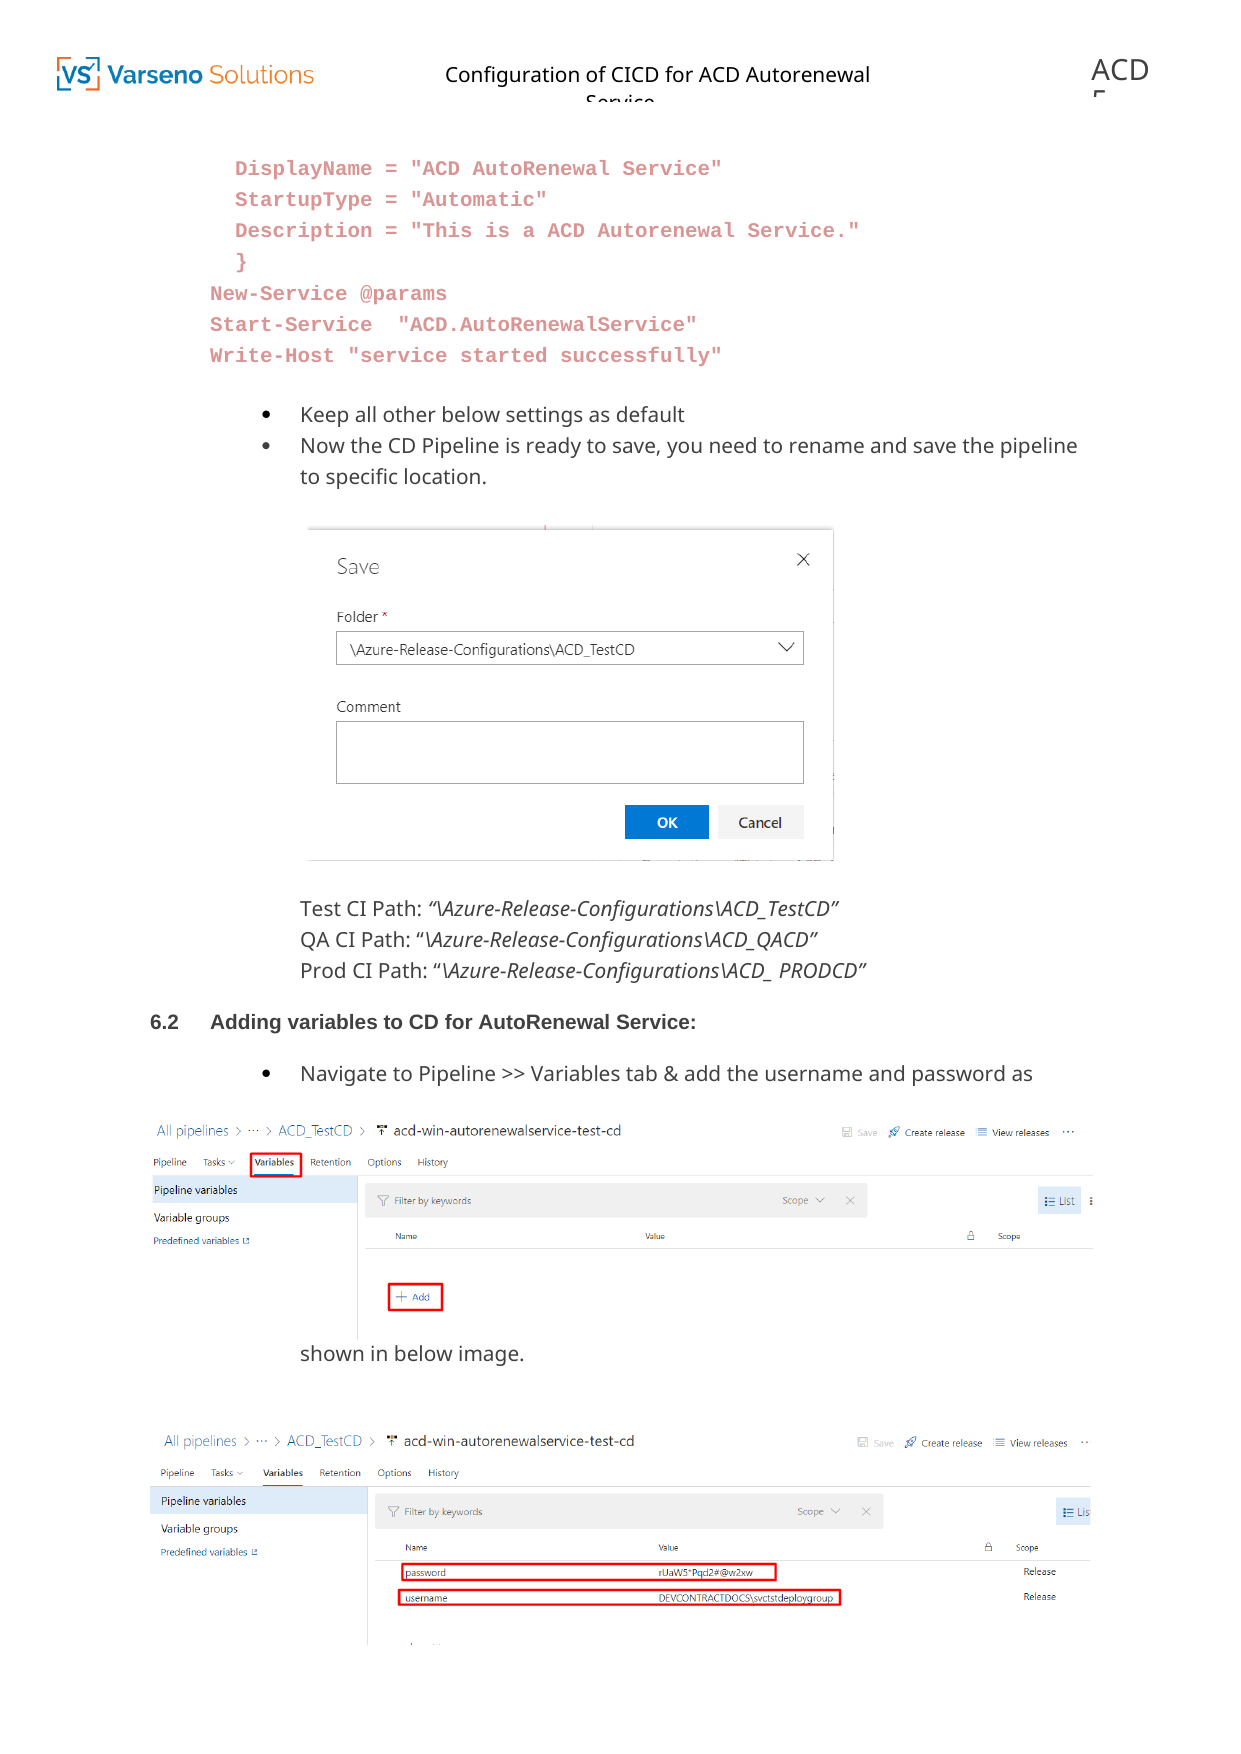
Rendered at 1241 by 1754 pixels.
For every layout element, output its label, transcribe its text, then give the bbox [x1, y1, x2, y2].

list Navigate to Pipeline >> Variables tab & add the username and password as shown in below image. [262, 1059, 1090, 1115]
list } [210, 244, 1090, 275]
list DisplayName = "ACD AutoRenewal Service" [210, 150, 1090, 181]
list Description = "This is a ACD Autorenewal Service." [210, 212, 1090, 244]
picture [307, 525, 835, 861]
picture [150, 1432, 1091, 1645]
list New-Service @params [210, 275, 1090, 306]
list StartupType = "Automatic" [210, 181, 1090, 212]
list Test CI Path: “\Azure-Release-Configurations\ACD_TestCD” QA CI Path: “\Azure-Release-Configurations\ACD_QACD” [300, 891, 1090, 954]
list Navigate to Pipeline >> Variables tab & add the username and password as shown in below image. [262, 1340, 1090, 1368]
picture [55, 50, 326, 98]
list Write-Host "service started successfully" [210, 337, 1090, 369]
list Now the CD Pipeline is ready to save, you need to rename and save the pipeline to specific location. [262, 428, 1090, 491]
list Keep all other below settings as default [262, 400, 1090, 428]
list Start-Service "ACD.AutoRenewalService" [210, 306, 1090, 337]
list Prod CI Path: “\Azure-Release-Configurations\ACD_ PRODCD” [300, 954, 1090, 985]
subtitle Adding variables to CD for AutoRenewal Service: [150, 1010, 1090, 1034]
picture [152, 1115, 1093, 1340]
